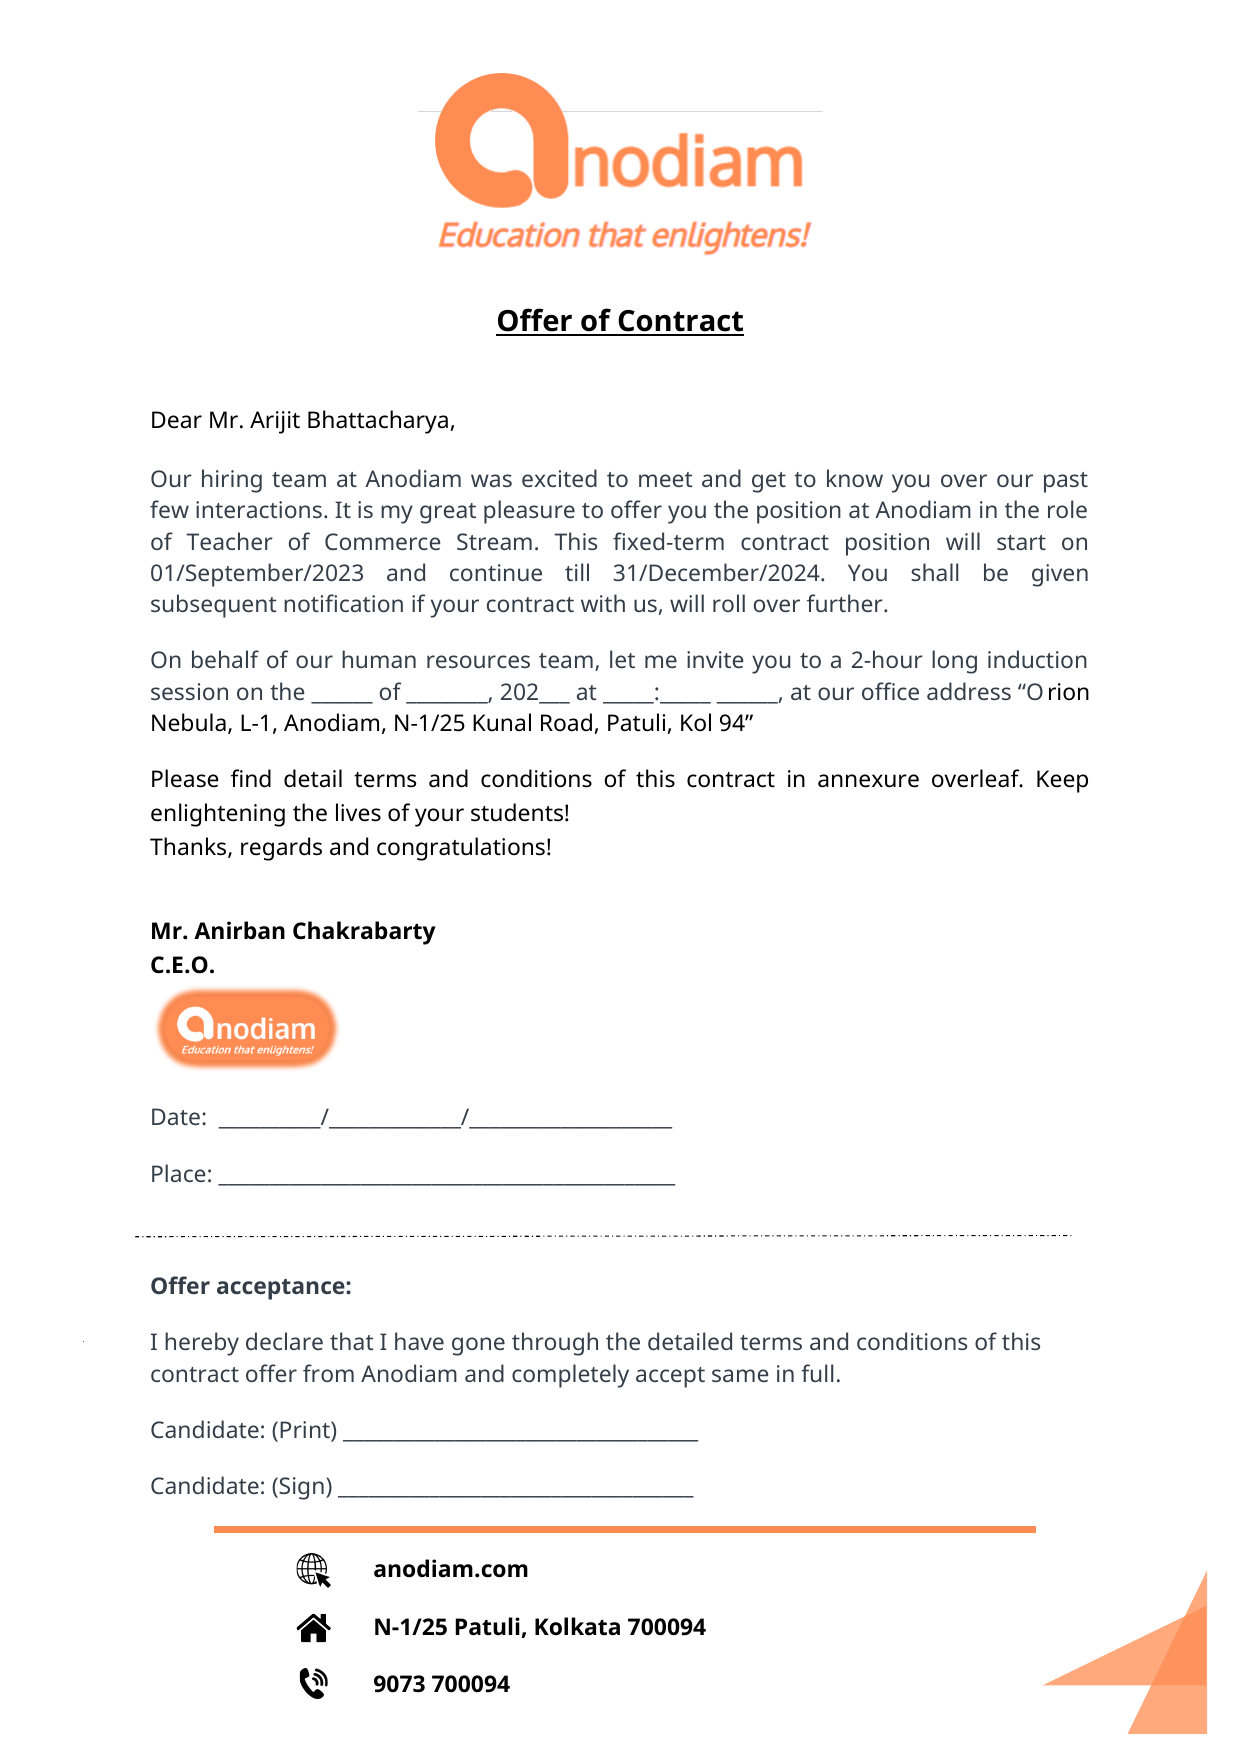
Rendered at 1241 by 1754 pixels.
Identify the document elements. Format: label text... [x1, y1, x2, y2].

text Date: __________/_____________/____________________ [150, 1101, 1090, 1133]
picture [299, 1668, 328, 1699]
text Mr. Anirban Chakrabarty [150, 915, 1090, 946]
text Our hiring team at Anodiam was excited to meet and get to know you over our past few interactions. It is my great pleasure to offer you the position at Anodiam in the role of Teacher of Commerce Stream. This fixed-term contract position will start on 01/September/2023 and continue till 31/December/2024. You shall be given subsequent notification if your contract with us, will roll over further. [150, 463, 1090, 619]
text Dear Mr. Arijit Bhattacharya, [150, 404, 1090, 436]
text Candidate: (Print) ___________________________________ [150, 1414, 1090, 1445]
text Place: _____________________________________________ [150, 1158, 1090, 1189]
text C.E.O. [150, 948, 1090, 980]
text Candidate: (Sign) ___________________________________ [150, 1470, 1090, 1501]
text On behalf of our human resources team, let me invite you to a 2-hour long induction session on the ______ of ________, 202___ at _____:_____ ______, at our office address “Orion Nebula, L-1, Anodiam, N-1/25 Kunal Road, Patuli, Kol 94” [150, 644, 1090, 738]
picture [417, 73, 823, 263]
text Offer acceptance: [150, 1270, 1090, 1301]
text I hereby declare that I have gone through the detailed terms and conditions of this contract offer from Anodiam and completely accept same in full. [150, 1326, 1090, 1389]
picture [296, 1611, 331, 1646]
text Offer of Contract [150, 300, 1090, 340]
picture [296, 1553, 331, 1588]
text Thanks, regards and congratulations! [150, 831, 1090, 862]
picture [150, 982, 344, 1075]
text Please find detail terms and conditions of this contract in annexure overleaf. Keep enlightening the lives of your students! [150, 763, 1090, 828]
